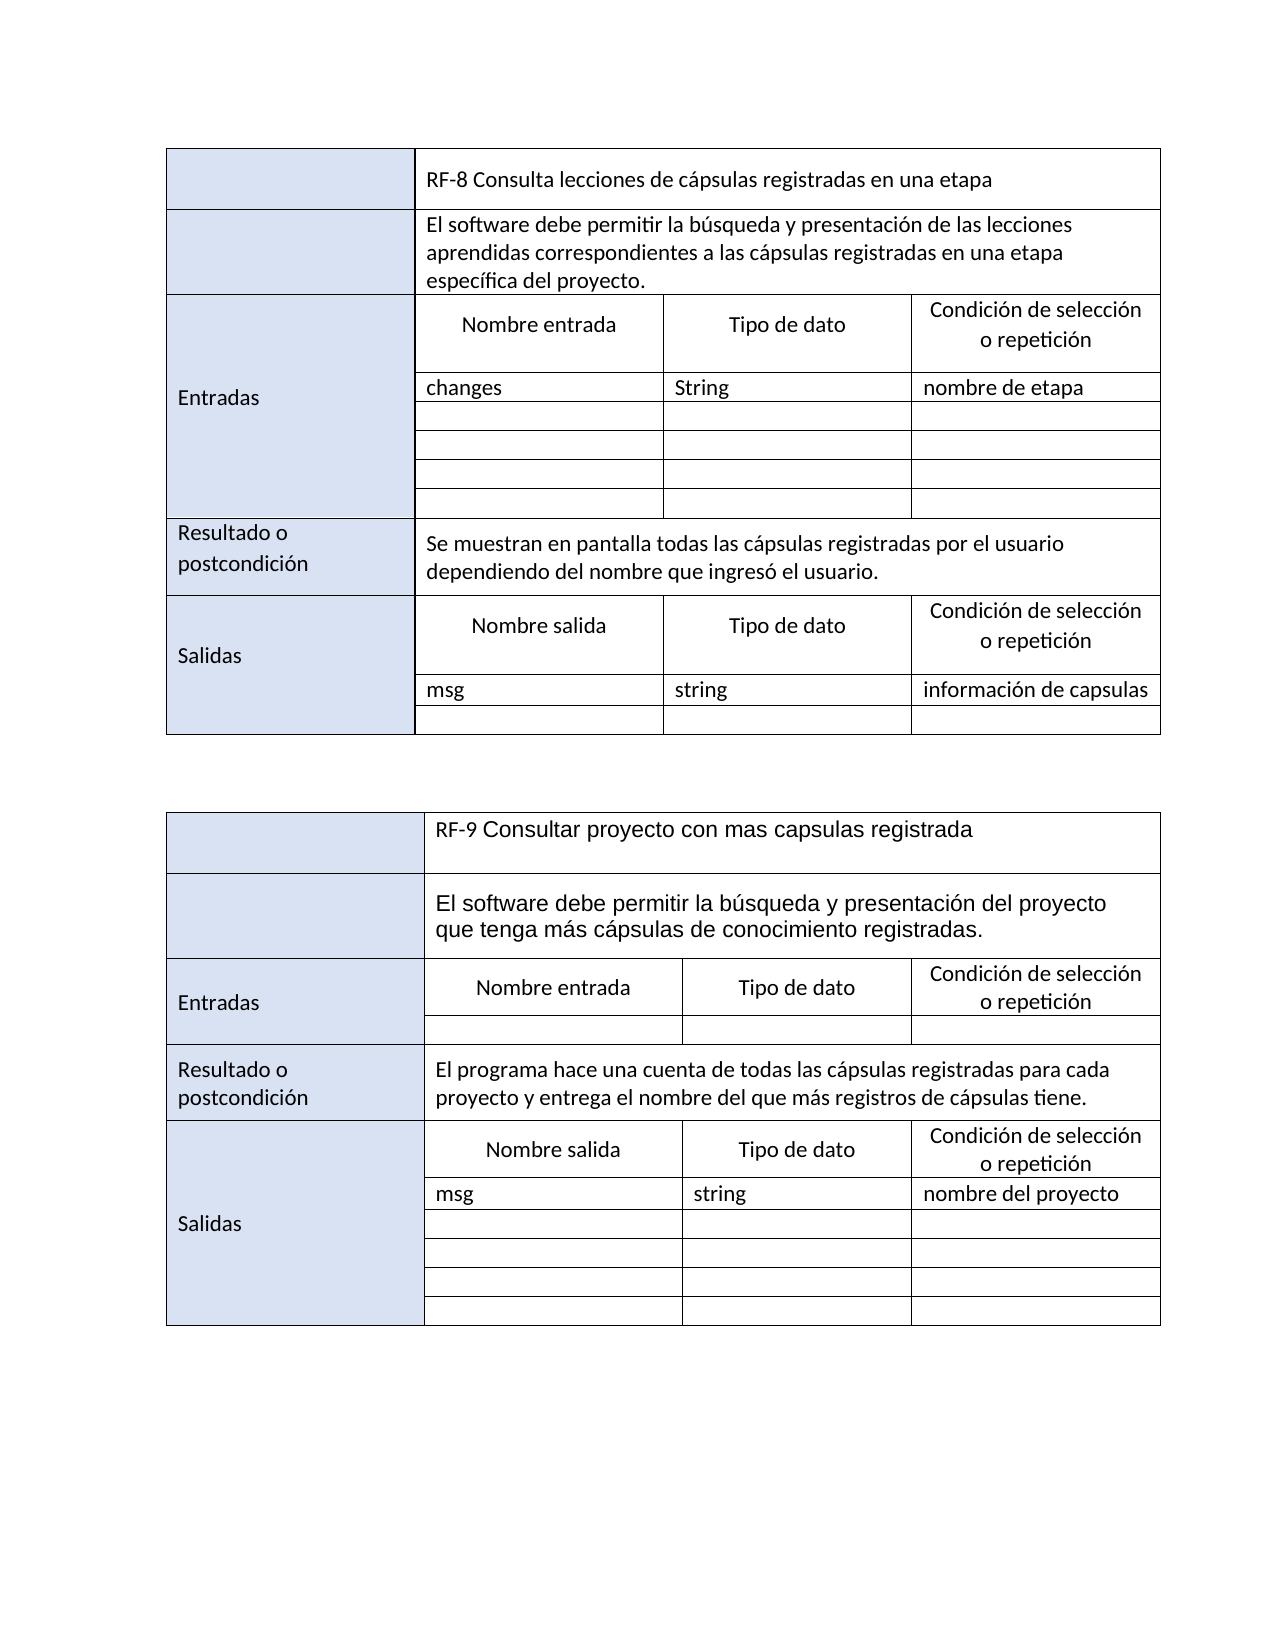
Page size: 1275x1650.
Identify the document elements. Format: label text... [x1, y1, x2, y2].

table_header [167, 149, 414, 209]
table_cell [167, 210, 414, 294]
table_cell [683, 1210, 911, 1237]
table_cell Entradas [167, 959, 424, 1044]
table_cell Nombre salida [416, 596, 663, 673]
table_cell [416, 431, 663, 459]
table_cell [912, 460, 1160, 488]
table_cell El software debe permitir la búsqueda y presentación de las lecciones aprendidas correspondientes a las cápsulas registradas en una etapa específica del proyecto. [416, 210, 1160, 294]
table_cell String [664, 373, 911, 401]
table_cell [425, 1268, 682, 1296]
table_cell string [683, 1178, 911, 1208]
table_cell Condición de selección o repetición [912, 295, 1160, 372]
table_cell [416, 489, 663, 517]
table_cell El software debe permitir la búsqueda y presentación del proyecto que tenga más cápsulas de conocimiento registradas. [425, 874, 1160, 958]
table_cell [912, 431, 1160, 459]
table_header [167, 813, 424, 873]
table_cell [683, 1239, 911, 1267]
table_cell Condición de selección o repetición [912, 596, 1160, 673]
table_cell [664, 402, 911, 430]
table_cell Entradas [167, 295, 414, 517]
table_cell [664, 460, 911, 488]
table_cell Condición de selección o repetición [912, 1121, 1160, 1177]
table_cell Resultado o postcondición [167, 1045, 424, 1120]
table_cell [425, 1210, 682, 1237]
table_cell [425, 1016, 682, 1044]
table_cell [912, 1016, 1160, 1044]
table_cell Nombre salida [425, 1121, 682, 1177]
table_cell [416, 706, 663, 734]
table_cell nombre del proyecto [912, 1178, 1160, 1208]
table_cell [664, 431, 911, 459]
table_cell [912, 706, 1160, 734]
table_cell [664, 706, 911, 734]
table_cell Tipo de dato [664, 596, 911, 673]
table_cell msg [425, 1178, 682, 1208]
table_cell msg [416, 675, 663, 705]
table_cell [912, 402, 1160, 430]
table_cell [912, 1239, 1160, 1267]
table_header RF-8 Consulta lecciones de cápsulas registradas en una etapa [416, 149, 1160, 209]
table_cell [683, 1297, 911, 1325]
table_cell Salidas [167, 596, 414, 734]
table_cell Nombre entrada [425, 959, 682, 1015]
table_cell Tipo de dato [683, 1121, 911, 1177]
table_cell [912, 489, 1160, 517]
table_cell nombre de etapa [912, 373, 1160, 401]
table_cell [912, 1268, 1160, 1296]
table_cell Tipo de dato [683, 959, 911, 1015]
table_cell [416, 402, 663, 430]
table_cell [425, 1297, 682, 1325]
table_cell changes [416, 373, 663, 401]
table_cell Salidas [167, 1121, 424, 1325]
table_cell [683, 1016, 911, 1044]
table_cell [416, 460, 663, 488]
table_cell [683, 1268, 911, 1296]
table_cell Tipo de dato [664, 295, 911, 372]
table_cell Se muestran en pantalla todas las cápsulas registradas por el usuario dependiendo del nombre que ingresó el usuario. [416, 519, 1160, 595]
table_cell Nombre entrada [416, 295, 663, 372]
table_cell [167, 874, 424, 958]
table_cell Condición de selección o repetición [912, 959, 1160, 1015]
table_cell [425, 1239, 682, 1267]
table_cell [664, 489, 911, 517]
table_cell string [664, 675, 911, 705]
table_cell El programa hace una cuenta de todas las cápsulas registradas para cada proyecto y entrega el nombre del que más registros de cápsulas tiene. [425, 1045, 1160, 1120]
table_cell información de capsulas [912, 675, 1160, 705]
table_cell Resultado o postcondición [167, 519, 414, 595]
table_header RF-9 Consultar proyecto con mas capsulas registrada [425, 813, 1160, 873]
table_cell [912, 1297, 1160, 1325]
table_cell [912, 1210, 1160, 1237]
